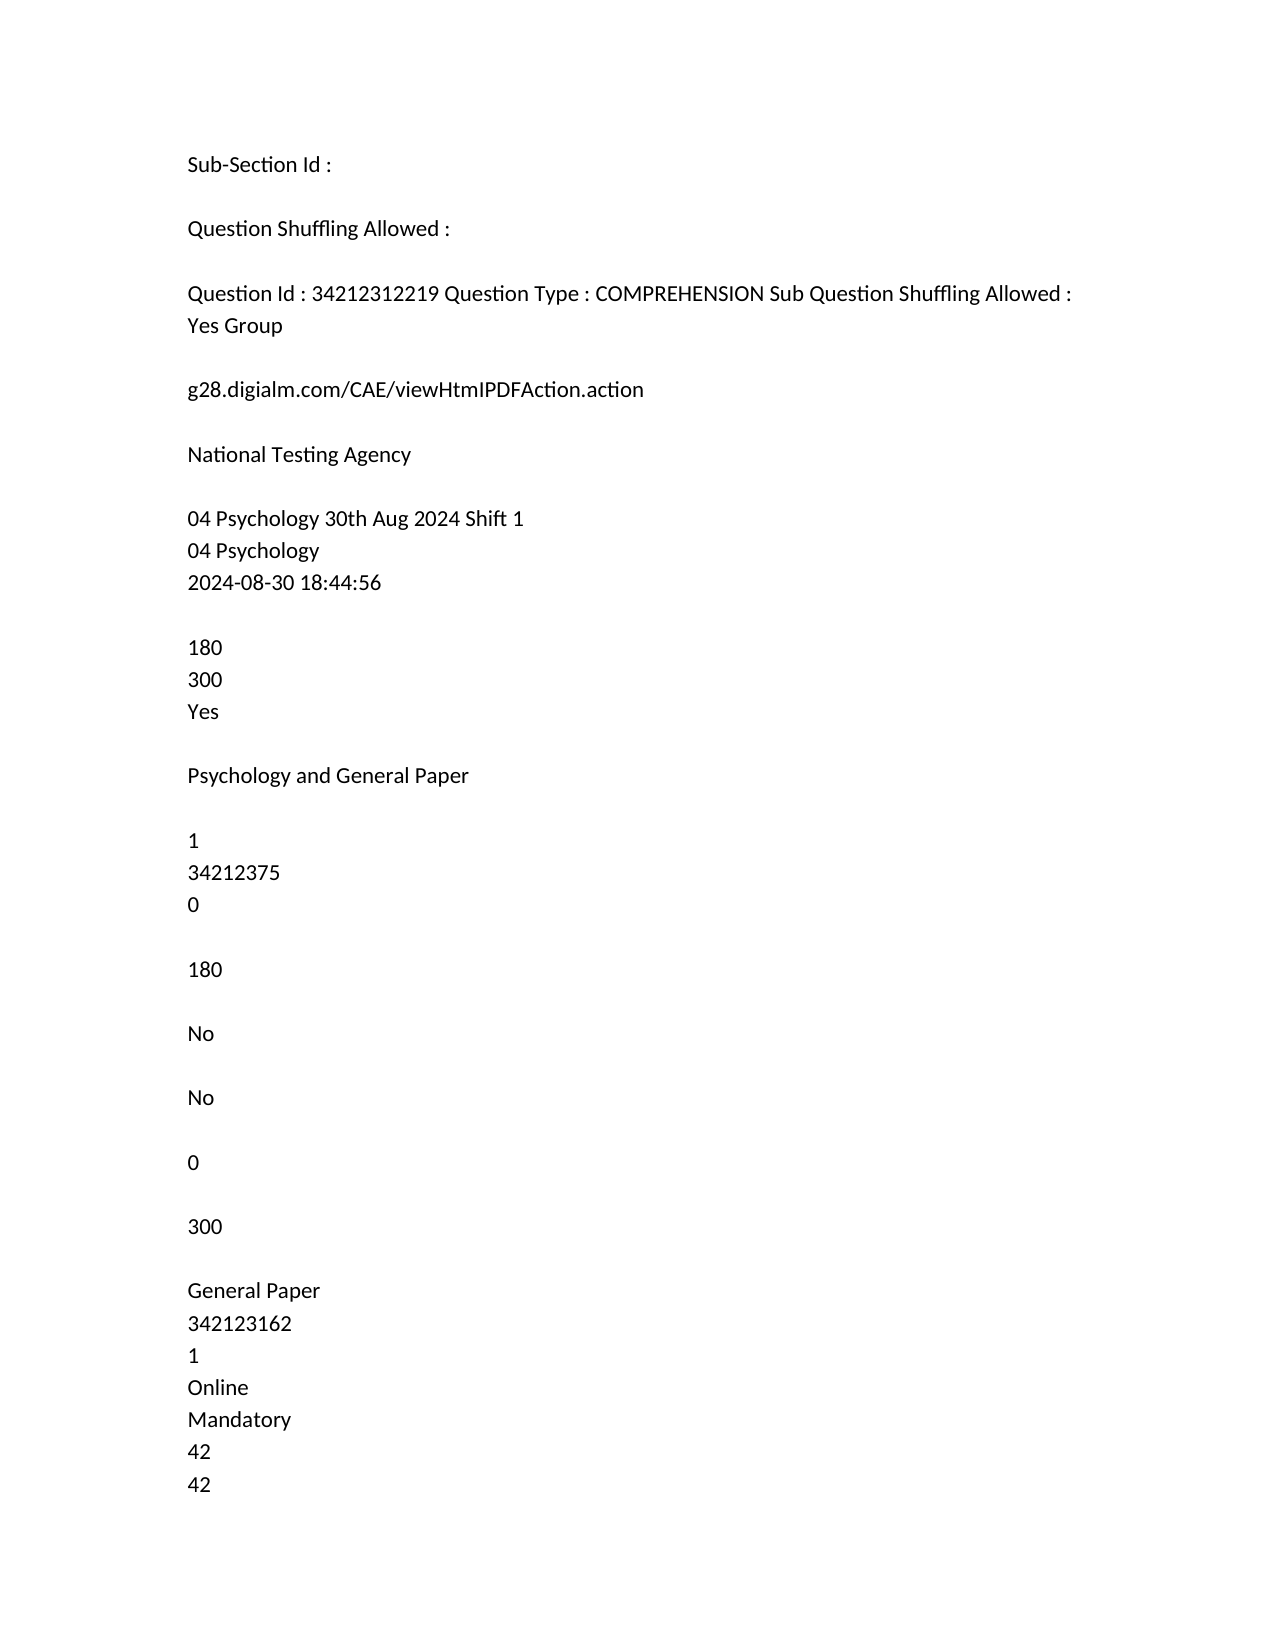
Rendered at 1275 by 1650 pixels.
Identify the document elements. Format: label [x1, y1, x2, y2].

text [187, 150, 1087, 1498]
